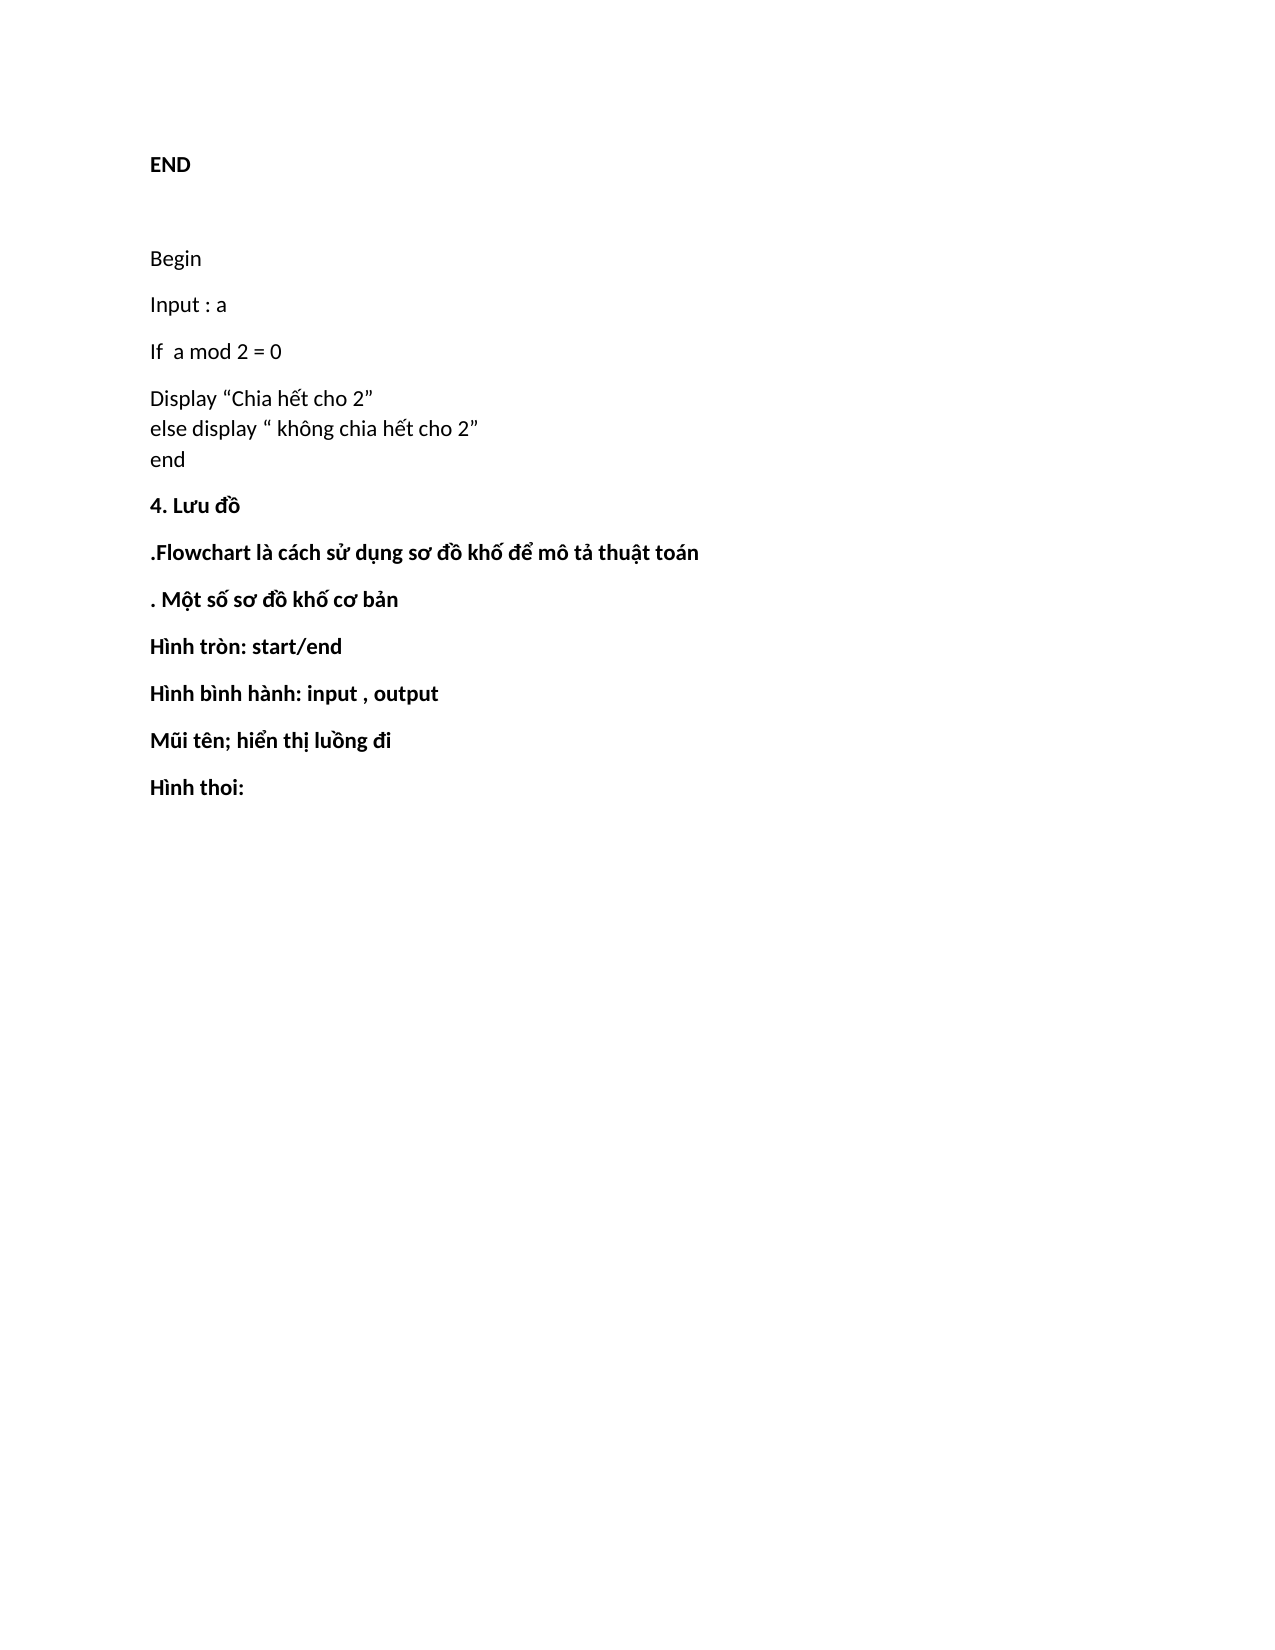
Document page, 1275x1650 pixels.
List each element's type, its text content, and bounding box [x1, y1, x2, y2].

text END [150, 150, 1125, 178]
text 4. Lưu đồ [150, 492, 1125, 520]
text Begin [150, 244, 1125, 272]
text Hình tròn: start/end [150, 632, 1125, 660]
text Input : a [150, 291, 1125, 319]
text . Một số sơ đồ khố cơ bản [150, 585, 1125, 613]
text Mũi tên; hiển thị luồng đi [150, 726, 1125, 754]
text Hình bình hành: input , output [150, 679, 1125, 707]
text Display “Chia hết cho 2” else display “ không chia hết cho 2” end [150, 384, 1125, 473]
text Hình thoi: [150, 773, 1125, 801]
text If a mod 2 = 0 [150, 337, 1125, 366]
text .Flowchart là cách sử dụng sơ đồ khố để mô tả thuật toán [150, 538, 1125, 567]
